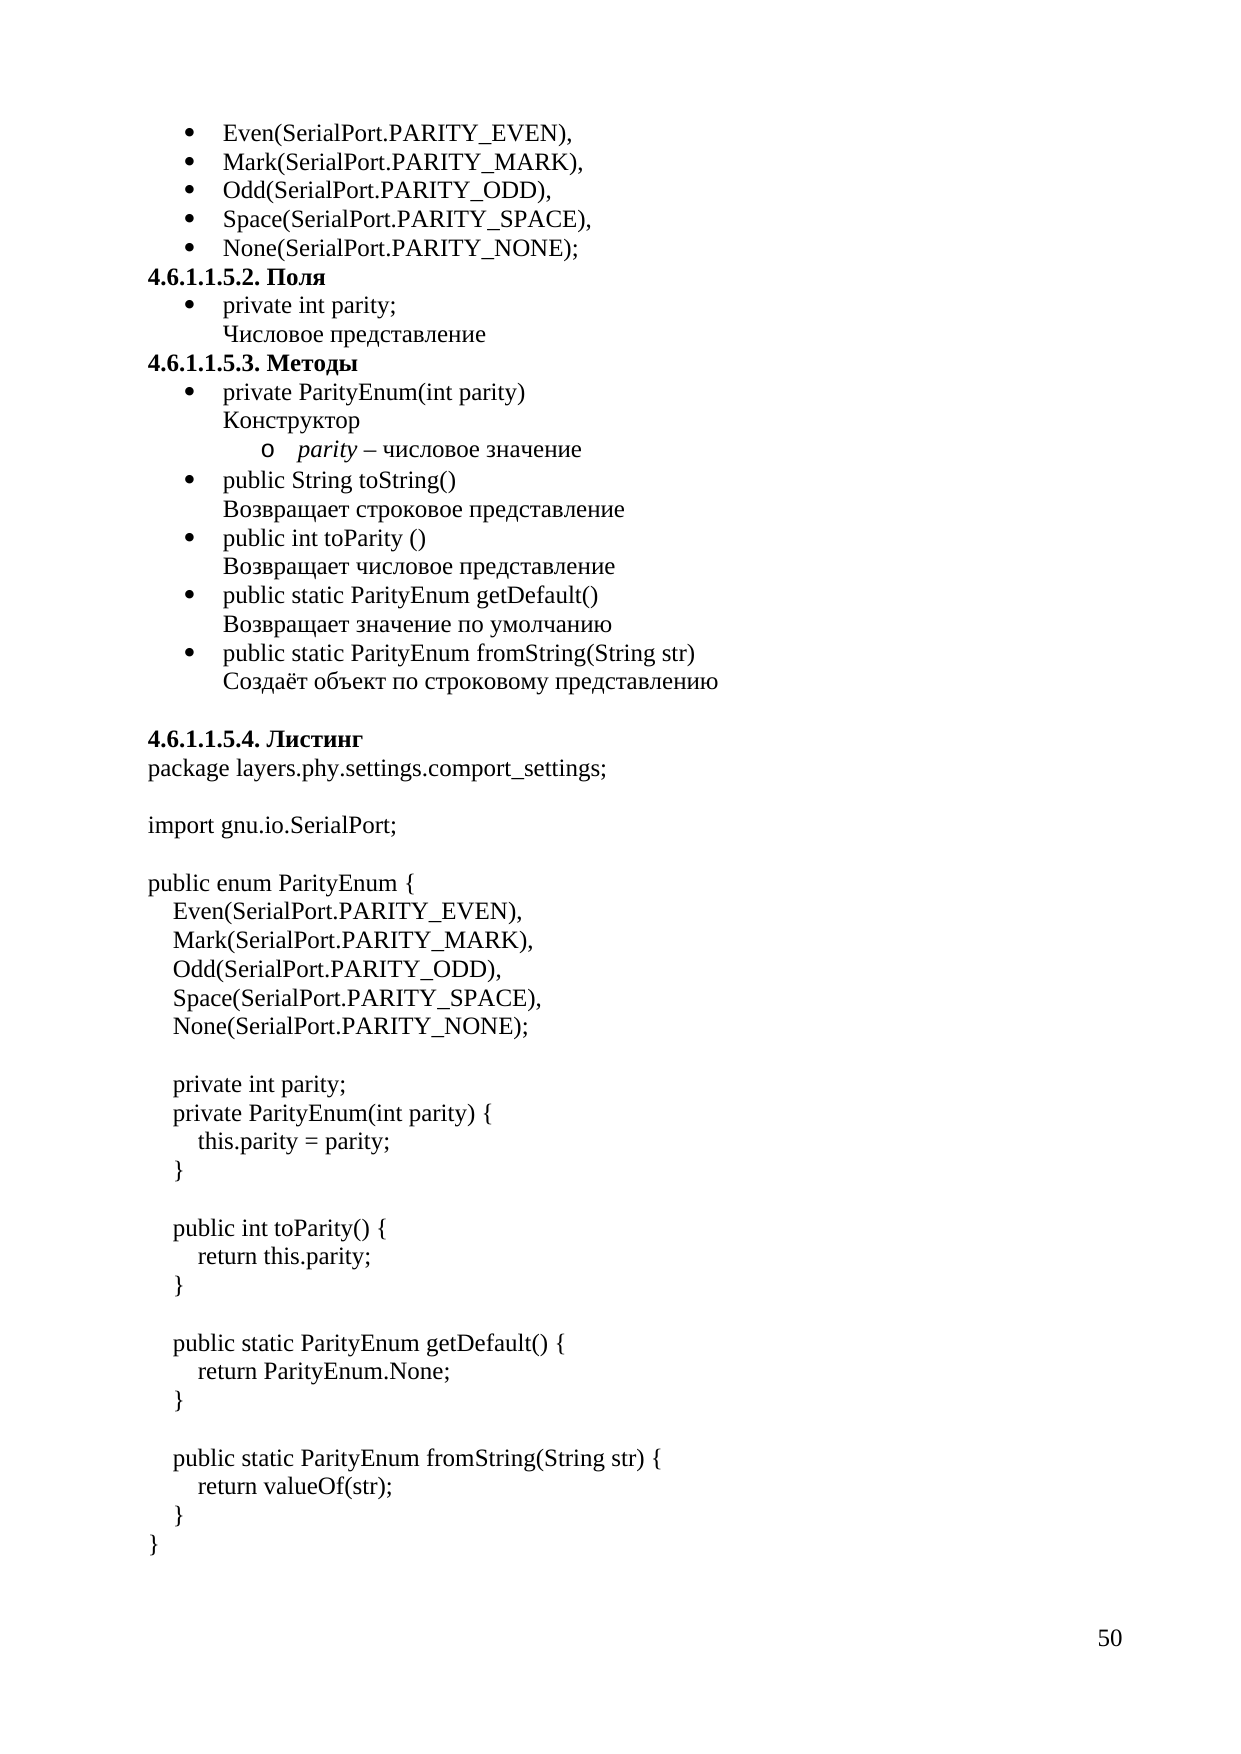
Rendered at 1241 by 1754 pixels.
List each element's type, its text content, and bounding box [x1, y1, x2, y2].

list Space(SerialPort.PARITY_SPACE), [185, 204, 1122, 233]
text None(SerialPort.PARITY_NONE); [148, 1011, 1122, 1040]
list Even(SerialPort.PARITY_EVEN), [185, 118, 1122, 147]
list Odd(SerialPort.PARITY_ODD), [185, 176, 1122, 204]
list Mark(SerialPort.PARITY_MARK), [185, 147, 1122, 176]
text return this.parity; [148, 1241, 1122, 1270]
list public static ParityEnum getDefault() Возвращает значение по умолчанию [185, 580, 1122, 638]
text private ParityEnum(int parity) { [148, 1098, 1122, 1126]
text Even(SerialPort.PARITY_EVEN), [148, 896, 1122, 925]
list parity – числовое значение [260, 434, 1122, 465]
text } [148, 1529, 1122, 1558]
text } [148, 1500, 1122, 1529]
list public String toString() Возвращает строковое представление [185, 465, 1122, 523]
text 4.6.1.1.5.2. Поля [148, 262, 1122, 291]
text public static ParityEnum fromString(String str) { [148, 1443, 1122, 1471]
text 4.6.1.1.5.3. Методы [148, 348, 1122, 377]
text } [148, 1155, 1122, 1184]
text Space(SerialPort.PARITY_SPACE), [148, 983, 1122, 1011]
text return ParityEnum.None; [148, 1356, 1122, 1385]
text Mark(SerialPort.PARITY_MARK), [148, 925, 1122, 954]
text public int toParity() { [148, 1213, 1122, 1241]
text } [148, 1385, 1122, 1414]
list private ParityEnum(int parity) Конструктор [185, 377, 1122, 434]
text return valueOf(str); [148, 1471, 1122, 1500]
text private int parity; [148, 1069, 1122, 1098]
text Odd(SerialPort.PARITY_ODD), [148, 954, 1122, 983]
text public enum ParityEnum { [148, 868, 1122, 896]
text this.parity = parity; [148, 1126, 1122, 1155]
list public int toParity () Возвращает числовое представление [185, 523, 1122, 580]
text import gnu.io.SerialPort; [148, 810, 1122, 839]
text package layers.phy.settings.comport_settings; [148, 753, 1122, 781]
text 4.6.1.1.5.4. Листинг [148, 724, 1122, 753]
list None(SerialPort.PARITY_NONE); [185, 233, 1122, 262]
list public static ParityEnum fromString(String str) Создаёт объект по строковому представлению [185, 638, 1122, 695]
text } [148, 1270, 1122, 1299]
list private int parity; Числовое представление [185, 291, 1122, 348]
text public static ParityEnum getDefault() { [148, 1328, 1122, 1356]
